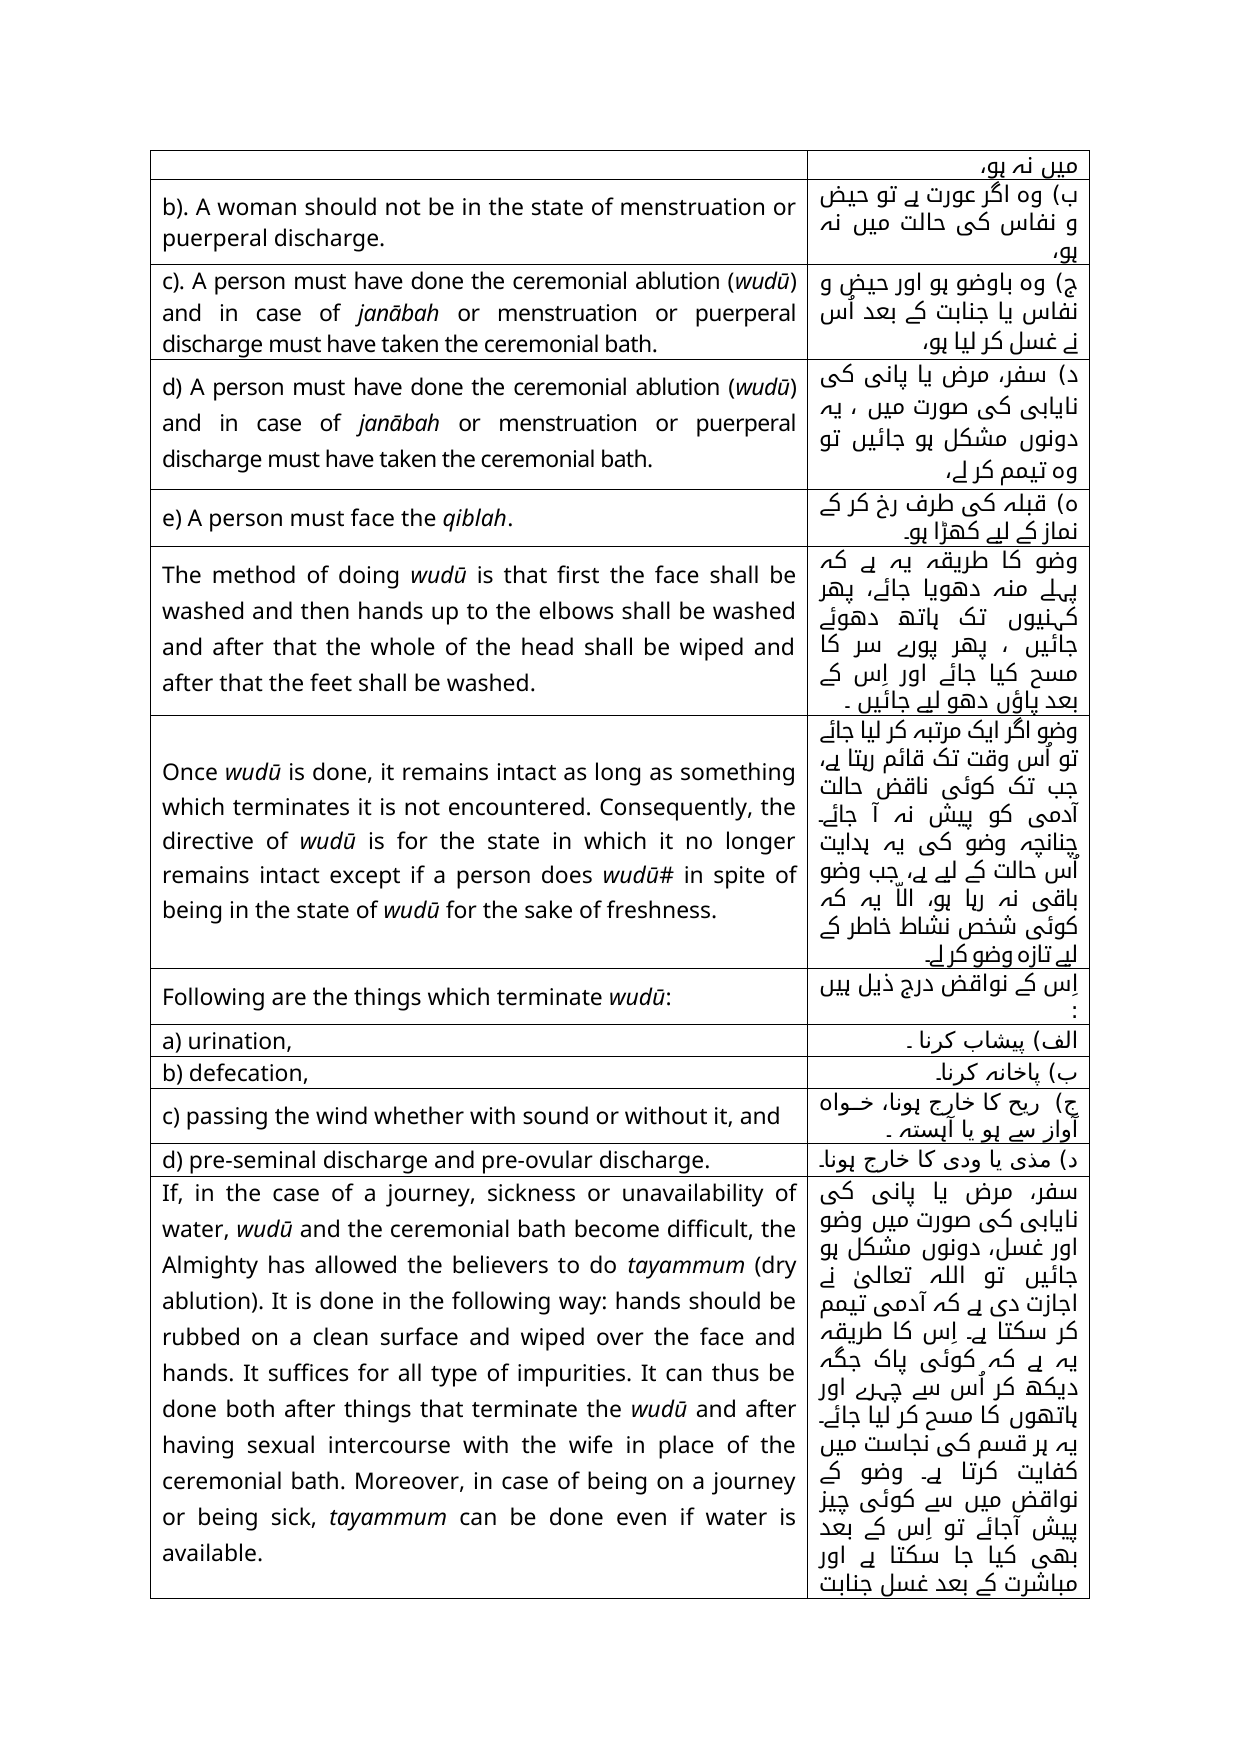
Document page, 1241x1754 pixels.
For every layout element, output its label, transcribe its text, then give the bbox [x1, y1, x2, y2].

table_cell Once wudū is done, it remains intact as long as something which terminates it is not encountered. Consequently, the directive of wudū is for the state in which it no longer remains intact except if a person does wudū# in spite of being in the state of wudū for the sake of freshness. [151, 716, 807, 968]
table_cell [151, 1177, 807, 1597]
table_cell اِس کے نواقض درج ذیل ہیں : [808, 969, 1089, 1024]
table_cell ب) پاخانہ کرنا۔ [808, 1057, 1089, 1088]
table_cell a) urination, [151, 1025, 807, 1056]
table_cell c) passing the wind whether with sound or without it, and [151, 1089, 807, 1143]
table_cell c). A person must have done the ceremonial ablution (wudū) and in case of janābah or menstruation or puerperal discharge must have taken the ceremonial bath. [151, 265, 807, 359]
table_cell وضو کا طریقہ یہ ہے کہ پہلے منہ دھویا جائے، پھر کہنیوں تک ہاتھ دھوئے جائیں ، پھر پورے سر کا مسح کیا جائے اور اِس کے بعد پاؤں دھو لیے جائیں ۔ [808, 547, 1089, 715]
table_cell وضو اگر ایک مرتبہ کر لیا جائے تو اُس وقت تک قائم رہتا ہے، جب تک کوئی ناقض حالت آدمی کو پیش نہ آ جائے۔ چنانچہ وضو کی یہ ہدایت اُس حالت کے لیے ہے، جب وضو باقی نہ رہا ہو، الاّ یہ کہ کوئی شخص نشاط خاطر کے لیے تازہ وضو کر لے۔ [808, 716, 1089, 968]
table_cell د) مذی یا ودی کا خارج ہونا۔ [808, 1144, 1089, 1176]
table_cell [808, 151, 1089, 179]
table_cell ب) وہ اگر عورت ہے تو حیض و نفاس کی حالت میں نہ ہو، [808, 180, 1089, 264]
table_cell د) سفر، مرض یا پانی کی نایابی کی صورت میں ، یہ دونوں مشکل ہو جائیں تو وہ تیمم کر لے، [808, 360, 1089, 488]
table_cell b). A woman should not be in the state of menstruation or puerperal discharge. [151, 180, 807, 264]
table_cell d) A person must have done the ceremonial ablution (wudū) and in case of janābah or menstruation or puerperal discharge must have taken the ceremonial bath. [151, 360, 807, 488]
table_cell The method of doing wudū is that first the face shall be washed and then hands up to the elbows shall be washed and after that the whole of the head shall be wiped and after that the feet shall be washed. [151, 547, 807, 715]
table_cell ج) وہ باوضو ہو اور حیض و نفاس یا جنابت کے بعد اُس نے غسل کر لیا ہو، [808, 265, 1089, 359]
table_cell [151, 151, 807, 179]
table_cell Following are the things which terminate wudū: [151, 969, 807, 1024]
table_cell b) defecation, [151, 1057, 807, 1088]
table_cell e) A person must face the qiblah. [151, 490, 807, 546]
table_cell ہ) قبلہ کی طرف رخ کر کے نماز کے لیے کھڑا ہو۔ [808, 490, 1089, 546]
table_cell ج) ریح کا خارج ہونا، خواہ آواز سے ہو یا آہستہ ۔ [808, 1089, 1089, 1143]
table_cell الف) پیشاب کرنا ۔ [808, 1025, 1089, 1056]
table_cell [808, 1177, 1089, 1597]
table_cell d) pre-seminal discharge and pre-ovular discharge. [151, 1144, 807, 1176]
